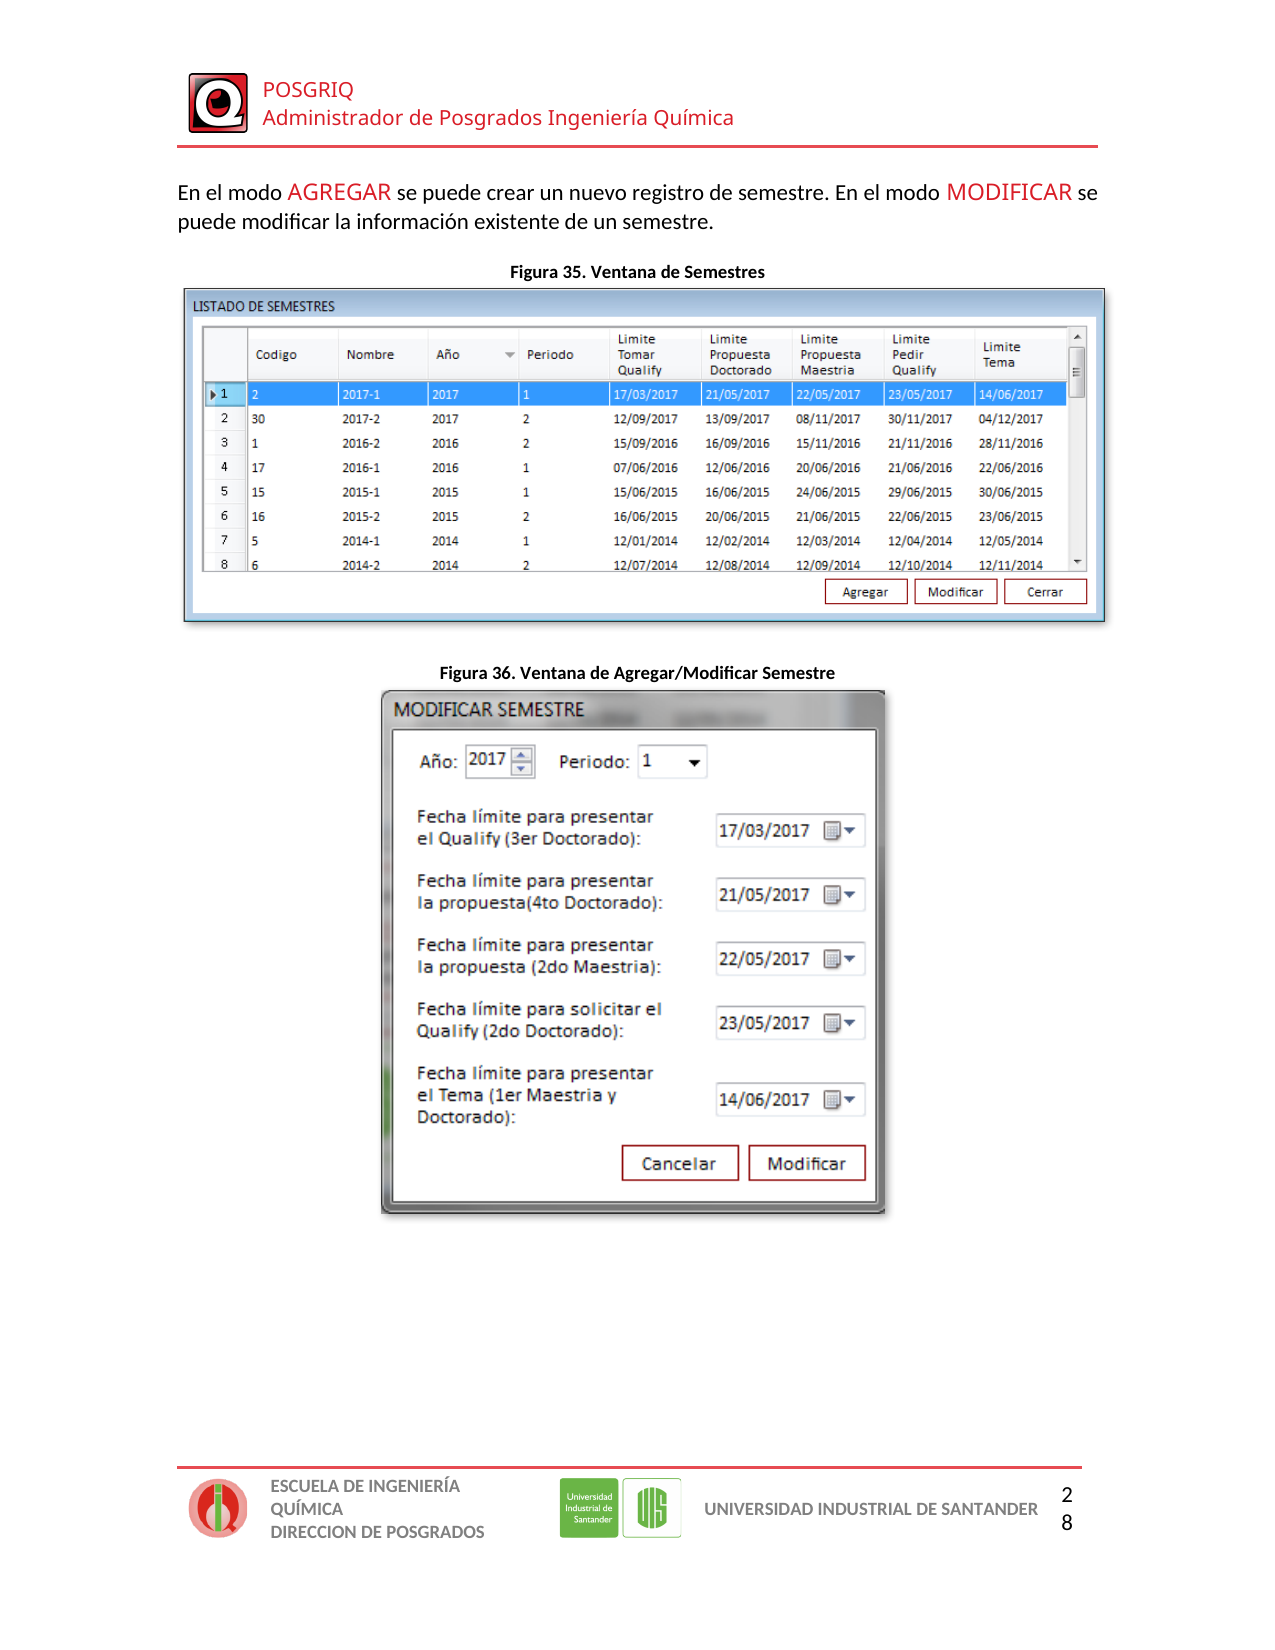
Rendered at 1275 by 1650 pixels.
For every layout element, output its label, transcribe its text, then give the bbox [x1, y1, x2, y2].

picture [188, 1478, 248, 1538]
picture [188, 73, 248, 133]
text En el modo AGREGAR se puede crear un nuevo registro de semestre. En el modo MODIFICAR se puede modificar la información existente de un semestre. [177, 176, 1098, 235]
picture [559, 1478, 682, 1538]
picture [183, 288, 1105, 622]
text Figura 36. Ventana de Agregar/Modificar Semestre [177, 661, 1098, 684]
picture [381, 690, 885, 1214]
text Figura 35. Ventana de Semestres [177, 260, 1098, 283]
